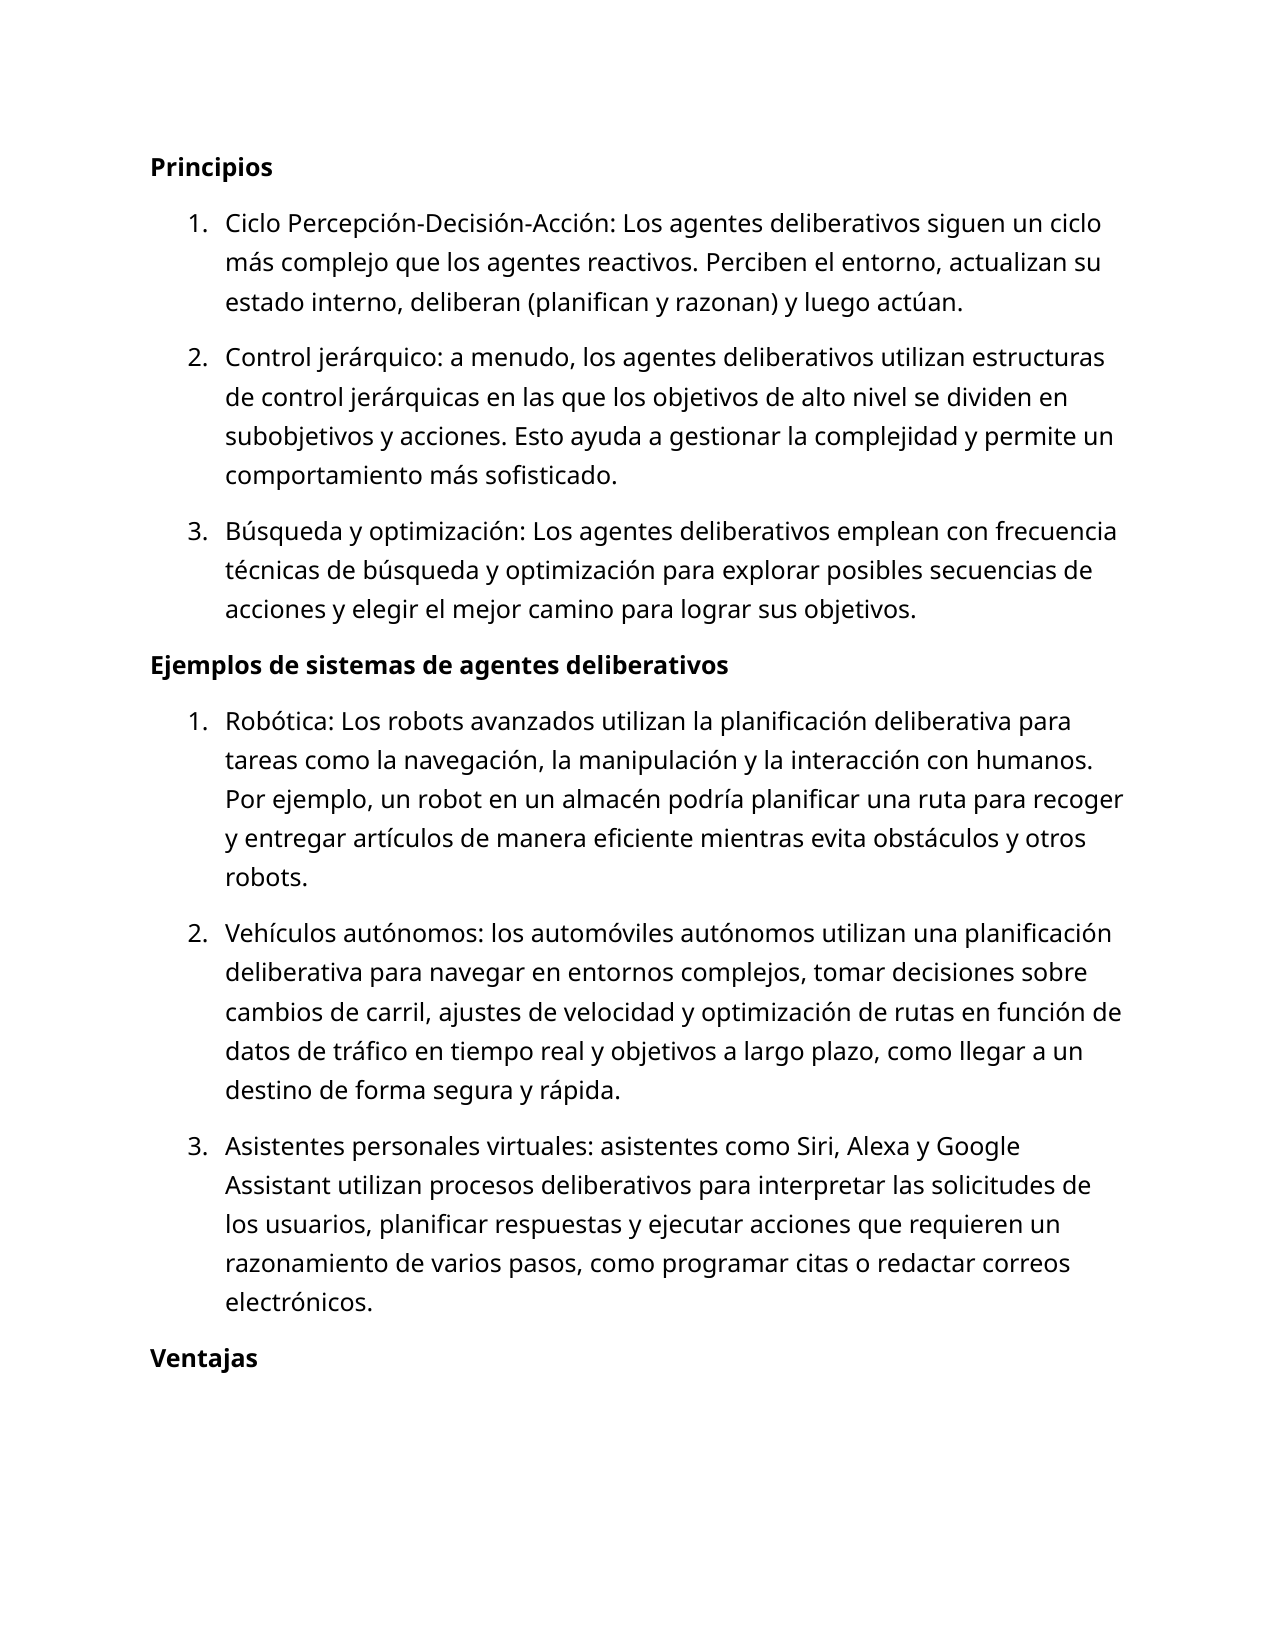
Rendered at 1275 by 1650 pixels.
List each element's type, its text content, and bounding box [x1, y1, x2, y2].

text Ventajas [150, 1341, 1125, 1375]
list Robótica: Los robots avanzados utilizan la planificación deliberativa para tareas como la navegación, la manipulación y la interacción con humanos. Por ejemplo, un robot en un almacén podría planificar una ruta para recoger y entregar artículos de manera eficiente mientras evita obstáculos y otros robots. [187, 703, 1125, 894]
list Ciclo Percepción-Decisión-Acción: Los agentes deliberativos siguen un ciclo más complejo que los agentes reactivos. Perciben el entorno, actualizan su estado interno, deliberan (planifican y razonan) y luego actúan. [187, 206, 1125, 318]
text Ejemplos de sistemas de agentes deliberativos [150, 647, 1125, 682]
list Asistentes personales virtuales: asistentes como Siri, Alexa y Google Assistant utilizan procesos deliberativos para interpretar las solicitudes de los usuarios, planificar respuestas y ejecutar acciones que requieren un razonamiento de varios pasos, como programar citas o redactar correos electrónicos. [187, 1128, 1125, 1319]
list Búsqueda y optimización: Los agentes deliberativos emplean con frecuencia técnicas de búsqueda y optimización para explorar posibles secuencias de acciones y elegir el mejor camino para lograr sus objetivos. [187, 513, 1125, 626]
list Vehículos autónomos: los automóviles autónomos utilizan una planificación deliberativa para navegar en entornos complejos, tomar decisiones sobre cambios de carril, ajustes de velocidad y optimización de rutas en función de datos de tráfico en tiempo real y objetivos a largo plazo, como llegar a un destino de forma segura y rápida. [187, 916, 1125, 1107]
list Control jerárquico: a menudo, los agentes deliberativos utilizan estructuras de control jerárquicas en las que los objetivos de alto nivel se dividen en subobjetivos y acciones. Esto ayuda a gestionar la complejidad y permite un comportamiento más sofisticado. [187, 340, 1125, 492]
text Principios [150, 150, 1125, 184]
